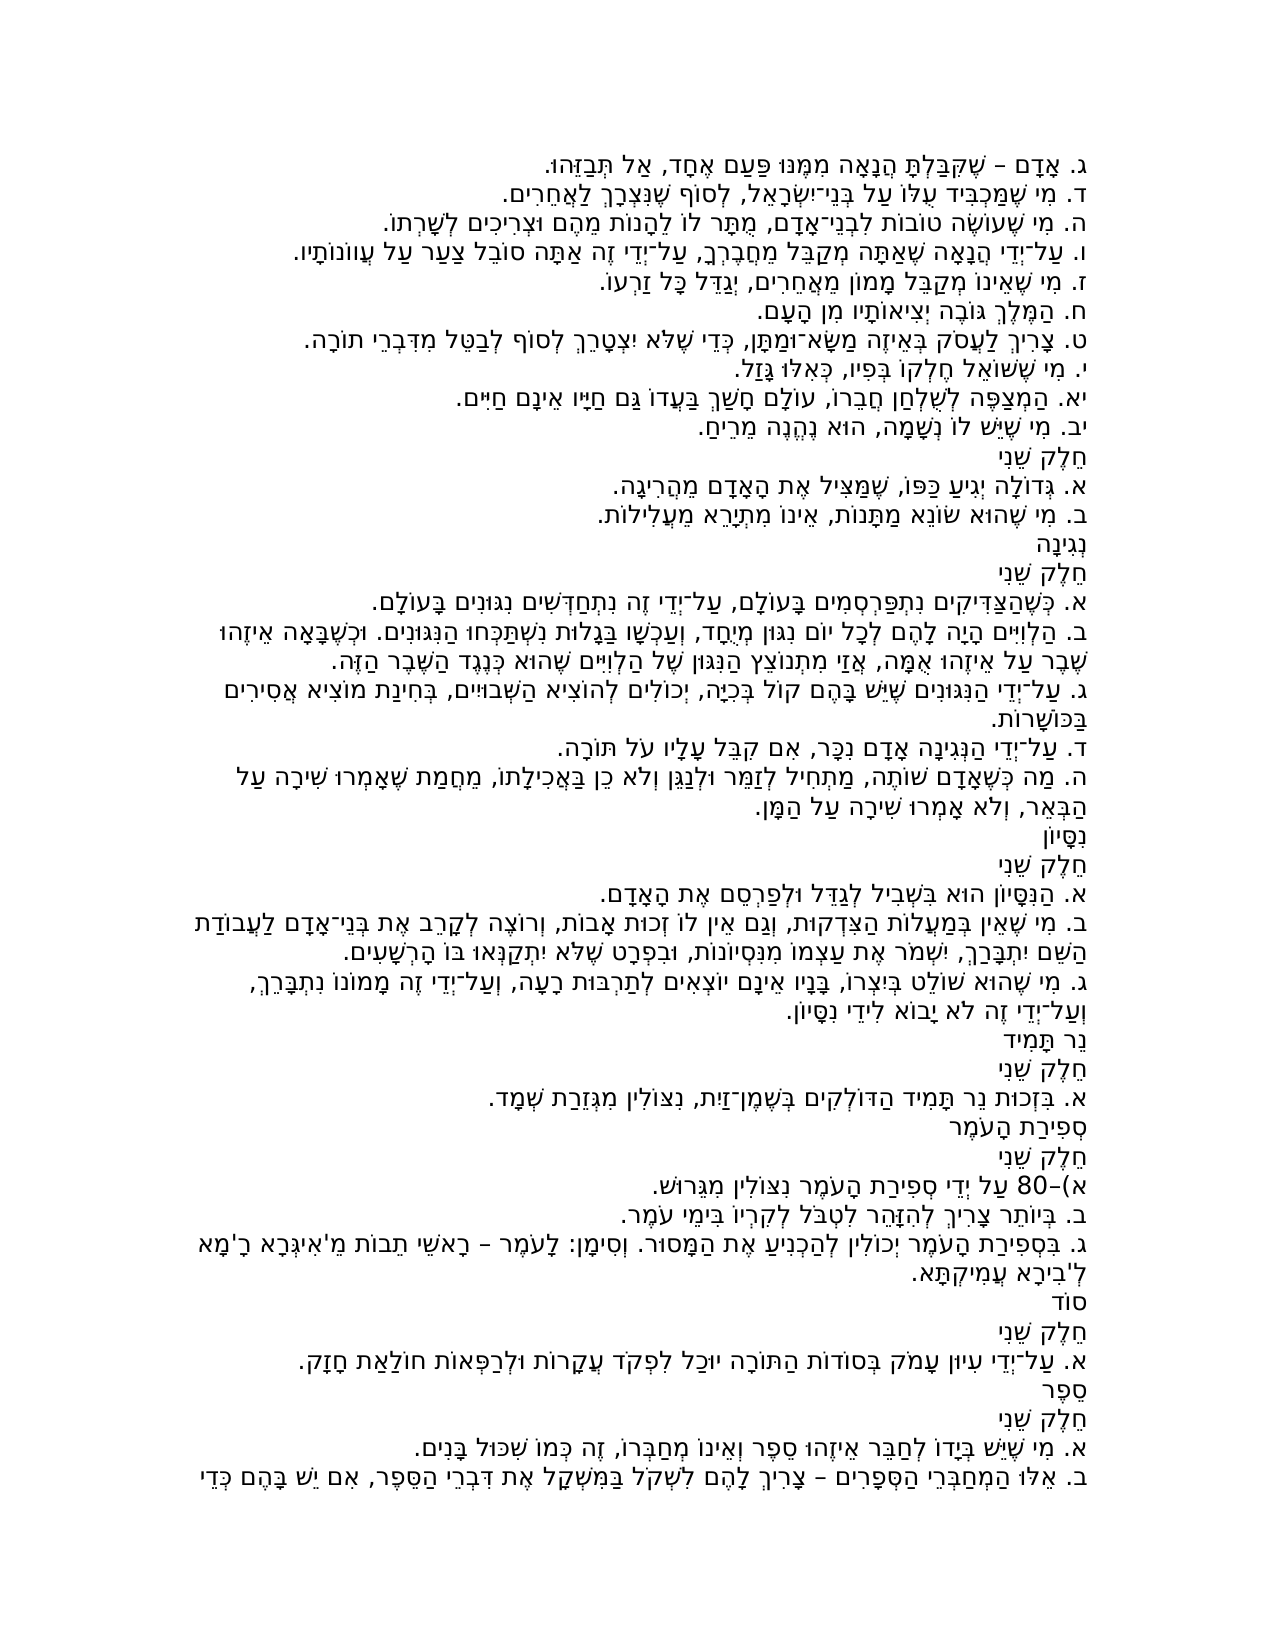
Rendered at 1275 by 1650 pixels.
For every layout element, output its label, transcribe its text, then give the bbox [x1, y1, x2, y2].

text חֵלֶק שֵׁנִי [187, 442, 1087, 471]
text ב. מִי שֶׁאֵין בְּמַעֲלוֹת הַצִּדְקוּת, וְגַם אֵין לוֹ זְכוּת אָבוֹת, וְרוֹצֶה לְקָרֵב אֶת בְּנֵי־אָדָם לַעֲבוֹדַת הַשֵּׁם יִתְבָּרַךְ, יִשְׁמֹר אֶת עַצְמוֹ מִנִּסְיוֹנוֹת, וּבִפְרָט שֶׁלֹּא יִתְקַנְּאוּ בּוֹ הָרְשָׁעִים. [187, 908, 1087, 967]
text חֵלֶק שֵׁנִי [187, 558, 1087, 587]
text חֵלֶק שֵׁנִי [187, 1142, 1087, 1171]
text נְגִינָה [187, 529, 1087, 558]
text ג. אָדָם – שֶׁקִּבַּלְתָּ הֲנָאָה מִמֶּנּוּ פַּעַם אֶחָד, אַל תְּבַזֵּהוּ. [187, 150, 1087, 179]
text ג. מִי שֶׁהוּא שׁוֹלֵט בְּיִצְרוֹ, בָּנָיו אֵינָם יוֹצְאִים לְתַרְבּוּת רָעָה, וְעַל־יְדֵי זֶה מָמוֹנוֹ נִתְבָּרֵךְ, וְעַל־יְדֵי זֶה לֹא יָבוֹא לִידֵי נִסָּיוֹן. [187, 967, 1087, 1025]
text חֵלֶק שֵׁנִי [187, 1404, 1087, 1433]
text א. כְּשֶׁהַצַּדִּיקִים נִתְפַּרְסְמִים בָּעוֹלָם, עַל־יְדֵי זֶה נִתְחַדְּשִׁים נִגּוּנִים בָּעוֹלָם. [187, 587, 1087, 617]
text ב. בְּיוֹתֵר צָרִיךְ לְהִזָּהֵר לִטְבֹּל לְקִרְיוֹ בִּימֵי עֹמֶר. [187, 1200, 1087, 1229]
text יב. מִי שֶׁיֵּשׁ לוֹ נְשָׁמָה, הוּא נֶהֱנֶה מֵרֵיחַ. [187, 412, 1087, 442]
text יא. הַמְצַפֶּה לְשֻׁלְחַן חֲבֵרוֹ, עוֹלָם חָשַׁךְ בַּעֲדוֹ גַּם חַיָּיו אֵינָם חַיִּים. [187, 383, 1087, 412]
text ח. הַמֶּלֶךְ גּוֹבֶה יְצִיאוֹתָיו מִן הָעָם. [187, 296, 1087, 325]
text ב. הַלְוִיִּים הָיָה לָהֶם לְכָל יוֹם נִגּוּן מְיֻחָד, וְעַכְשָׁו בַּגָלוּת נִשְׁתַּכְּחוּ הַנִּגּוּנִים. וּכְשֶׁבָּאָה אֵיזֶהוּ שֶׁבֶר עַל אֵיזֶהוּ אֻמָּה, אֲזַי מִתְנוֹצֵץ הַנִּגּוּן שֶׁל הַלְוִיִּים שֶּׁהוּא כְּנֶגֶד הַשֶּׁבֶר הַזֶּה. [187, 617, 1087, 675]
text ז. מִי שֶׁאֵינוֹ מְקַבֵּל מָמוֹן מֵאֲחֵרִים, יְגַדֵּל כָּל זַרְעוֹ. [187, 267, 1087, 296]
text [187, 1462, 1087, 1492]
text א. גְּדוֹלָה יְגִיעַ כַּפּוֹ, שֶׁמַּצִּיל אֶת הָאָדָם מֵהֲרִיגָה. [187, 471, 1087, 500]
text ג. בִּסְפִירַת הָעֹמֶר יְכוֹלִין לְהַכְנִיעַ אֶת הַמָּסוּר. וְסִימָן: לָעֹמֶר – רָאשֵׁי תֵבוֹת מֵ'אִיגְּרָא רָ'מָא לְ'בִירָא עֲמִיקְתָּא. [187, 1229, 1087, 1287]
text ד. מִי שֶׁמַּכְבִּיד עֻלּוֹ עַל בְּנֵי־יִשְׂרָאֵל, לְסוֹף שֶׁנִּצְרָךְ לַאֲחֵרִים. [187, 179, 1087, 208]
text ו. עַל־יְדֵי הֲנָאָה שֶׁאַתָּה מְקַבֵּל מֵחֲבֶרְךָ, עַל־יְדֵי זֶה אַתָּה סוֹבֵל צַעַר עַל עֲווֹנוֹתָיו. [187, 237, 1087, 267]
text א. הַנִּסָּיוֹן הוּא בִּשְׁבִיל לְגַדֵּל וּלְפַרְסֵם אֶת הָאָדָם. [187, 879, 1087, 908]
text נִסָּיוֹן [187, 821, 1087, 850]
text א)–80 עַל יְדֵי סְפִירַת הָעֹמֶר נִצּוֹלִין מִגֵּרוּשׁ. [187, 1171, 1087, 1200]
text ה. מִי שֶׁעוֹשֶׂה טוֹבוֹת לִבְנֵי־אָדָם, מֻתָּר לוֹ לֵהָנוֹת מֵהֶם וּצְרִיכִים לְשָׁרְתוֹ. [187, 208, 1087, 237]
text ג. עַל־יְדֵי הַנִּגּוּנִים שֶּׁיֵּשׁ בָּהֶם קוֹל בְּכִיָּה, יְכוֹלִים לְהוֹצִיא הַשְּׁבוּיִים, בְּחִינַת מוֹצִיא אֲסִירִים בַּכּוֹשָׁרוֹת. [187, 675, 1087, 733]
text סוֹד [187, 1287, 1087, 1317]
text סְפִירַת הָעֹמֶר [187, 1112, 1087, 1142]
text נֵר תָּמִיד [187, 1025, 1087, 1054]
text א. בִּזְכוּת נֵר תָּמִיד הַדּוֹלְקִים בְּשֶׁמֶן־זַיִת, נִצּוֹלִין מִגְּזֵרַת שְׁמָד. [187, 1083, 1087, 1112]
text ב. מִי שֶׁהוּא שׂוֹנֵא מַתָּנוֹת, אֵינוֹ מִתְיָרֵא מֵעֲלִילוֹת. [187, 500, 1087, 529]
text חֵלֶק שֵׁנִי [187, 1054, 1087, 1083]
text ה. מַה כְּשֶׁאָדָם שׁוֹתֶה, מַתְחִיל לְזַמֵּר וּלְנַגֵּן וְלֹא כֵן בַּאֲכִילָתוֹ, מֵחֲמַת שֶׁאָמְרוּ שִׁירָה עַל הַבְּאֵר, וְלֹא אָמְרוּ שִׁירָה עַל הַמָּן. [187, 762, 1087, 821]
text חֵלֶק שֵׁנִי [187, 850, 1087, 879]
text י. מִי שֶׁשּׁוֹאֵל חֶלְקוֹ בְּפִיו, כְּאִלּוּ גָּזַל. [187, 354, 1087, 383]
text ד. עַל־יְדֵי הַנְּגִינָה אָדָם נִכָּר, אִם קִבֵּל עָלָיו עֹל תּוֹרָה. [187, 733, 1087, 762]
text ט. צָרִיךְ לַעֲסֹק בְּאֵיזֶה מַשָּׂא־וּמַתָּן, כְּדֵי שֶׁלֹּא יִצְטָרֵךְ לְסוֹף לְבַטֵּל מִדִּבְרֵי תוֹרָה. [187, 325, 1087, 354]
text חֵלֶק שֵׁנִי [187, 1317, 1087, 1346]
text א. מִי שֶׁיֵּשׁ בְּיָדוֹ לְחַבֵּר אֵיזֶהוּ סֵפֶר וְאֵינוֹ מְחַבְּרוֹ, זֶה כְּמוֹ שִׁכּוּל בָּנִים. [187, 1433, 1087, 1462]
text סֵפֶר [187, 1375, 1087, 1404]
text א. עַל־יְדֵי עִיוּן עָמֹק בְּסוֹדוֹת הַתּוֹרָה יוּכַל לִפְקֹד עֲקָרוֹת וּלְרַפְּאוֹת חוֹלַאַת חָזָק. [187, 1346, 1087, 1375]
